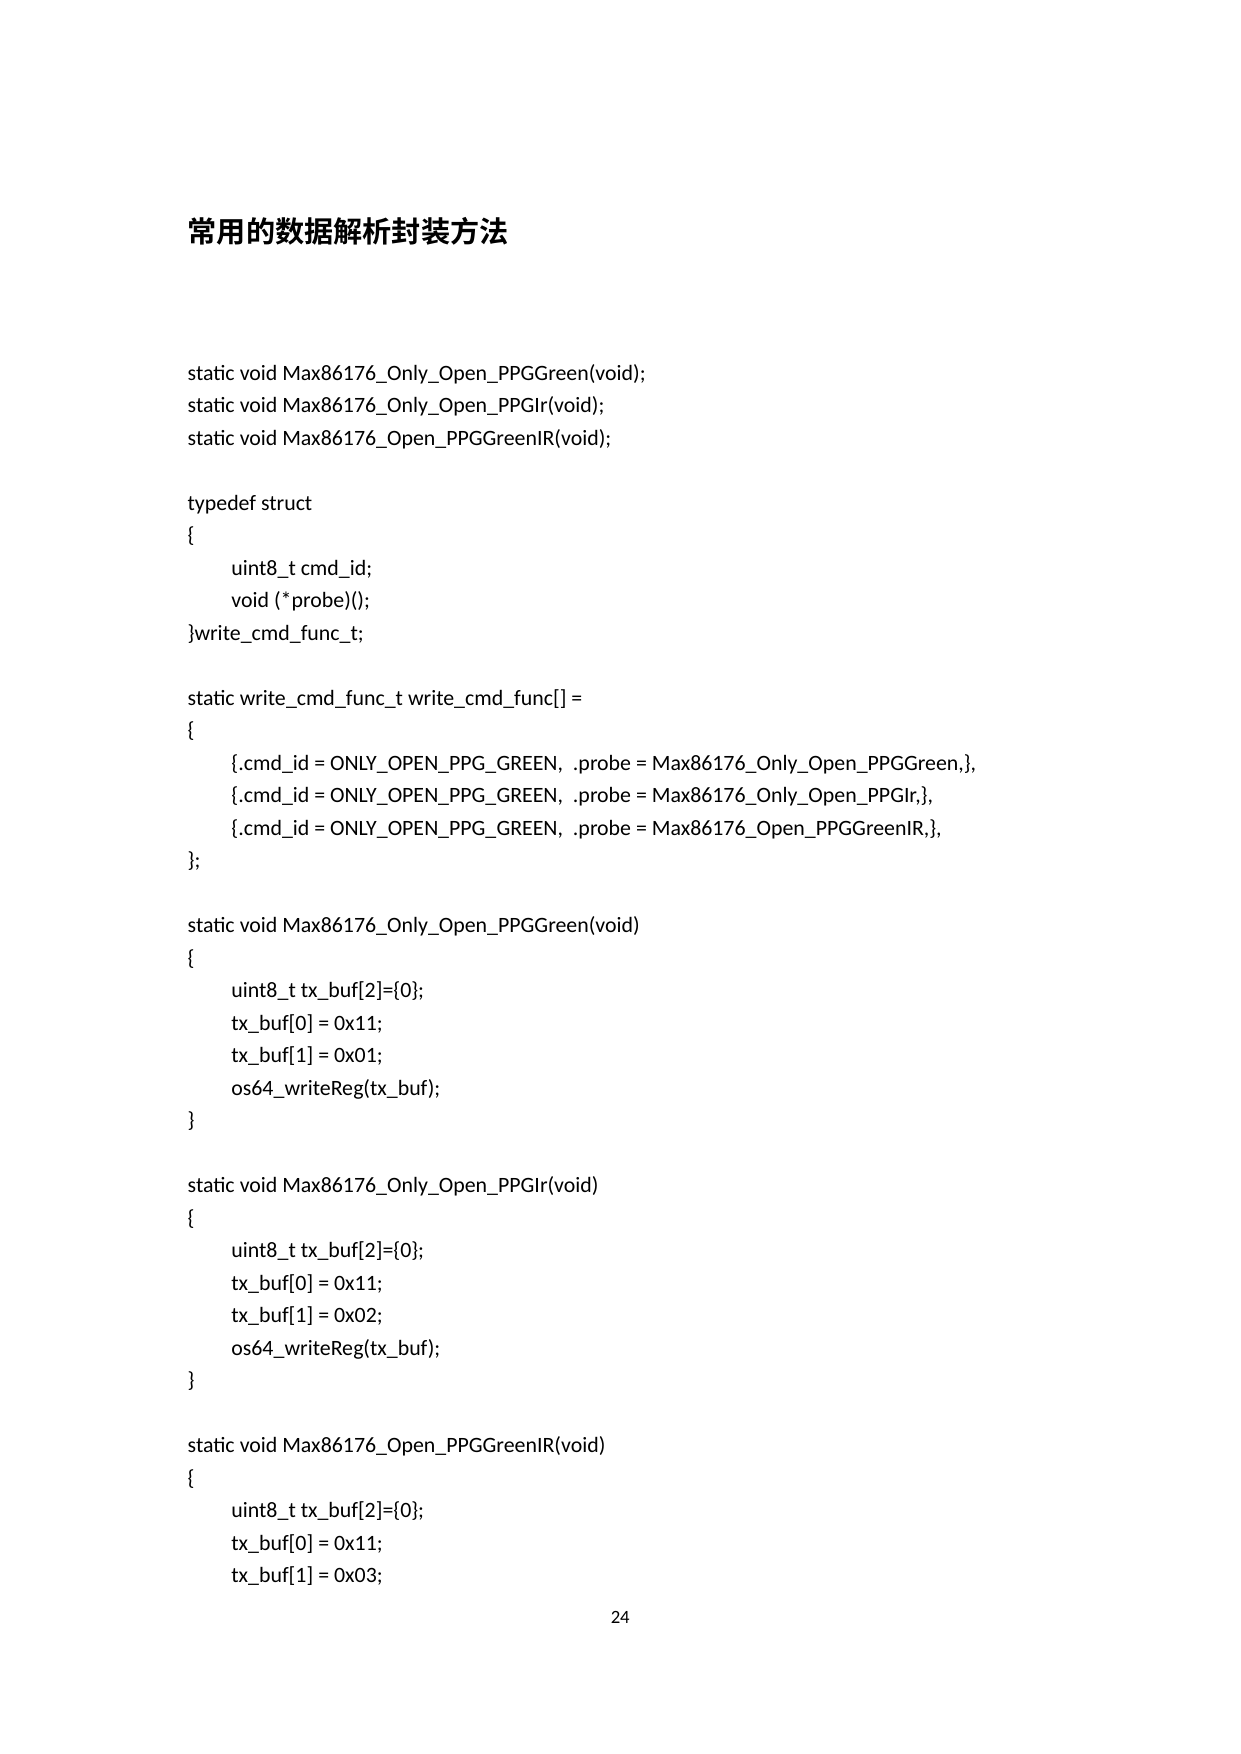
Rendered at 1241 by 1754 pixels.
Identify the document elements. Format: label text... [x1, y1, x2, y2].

text tx_buf[0] = 0x11; [187, 1006, 1053, 1038]
text uint8_t cmd_id; [187, 551, 1053, 583]
text static void Max86176_Only_Open_PPGGreen(void) [187, 908, 1053, 941]
text static void Max86176_Open_PPGGreenIR(void) [187, 1428, 1053, 1461]
text { [187, 1461, 1053, 1493]
text { [187, 518, 1053, 551]
text tx_buf[1] = 0x01; [187, 1038, 1053, 1071]
text uint8_t tx_buf[2]={0}; [187, 1493, 1053, 1526]
text tx_buf[1] = 0x03; [187, 1558, 1053, 1591]
text {.cmd_id = ONLY_OPEN_PPG_GREEN, .probe = Max86176_Open_PPGGreenIR,}, [187, 811, 1053, 843]
text void (*probe)(); [187, 583, 1053, 616]
text } [187, 1363, 1053, 1396]
text }write_cmd_func_t; [187, 616, 1053, 648]
text static void Max86176_Only_Open_PPGIr(void) [187, 1168, 1053, 1201]
text { [187, 941, 1053, 973]
text os64_writeReg(tx_buf); [187, 1331, 1053, 1363]
text tx_buf[0] = 0x11; [187, 1526, 1053, 1558]
text static void Max86176_Open_PPGGreenIR(void); [187, 421, 1053, 486]
text uint8_t tx_buf[2]={0}; [187, 1233, 1053, 1266]
text uint8_t tx_buf[2]={0}; [187, 973, 1053, 1006]
text {.cmd_id = ONLY_OPEN_PPG_GREEN, .probe = Max86176_Only_Open_PPGGreen,}, [187, 746, 1053, 778]
text {.cmd_id = ONLY_OPEN_PPG_GREEN, .probe = Max86176_Only_Open_PPGIr,}, [187, 778, 1053, 811]
text { [187, 713, 1053, 746]
text } [187, 1103, 1053, 1136]
text static void Max86176_Only_Open_PPGGreen(void); [187, 356, 1053, 388]
text static void Max86176_Only_Open_PPGIr(void); [187, 388, 1053, 421]
text }; [187, 843, 1053, 876]
text os64_writeReg(tx_buf); [187, 1071, 1053, 1103]
text static write_cmd_func_t write_cmd_func[] = [187, 681, 1053, 713]
text typedef struct [187, 486, 1053, 518]
text { [187, 1201, 1053, 1233]
text tx_buf[1] = 0x02; [187, 1298, 1053, 1331]
subtitle 常用的数据解析封装方法 [187, 197, 1053, 262]
text tx_buf[0] = 0x11; [187, 1266, 1053, 1298]
